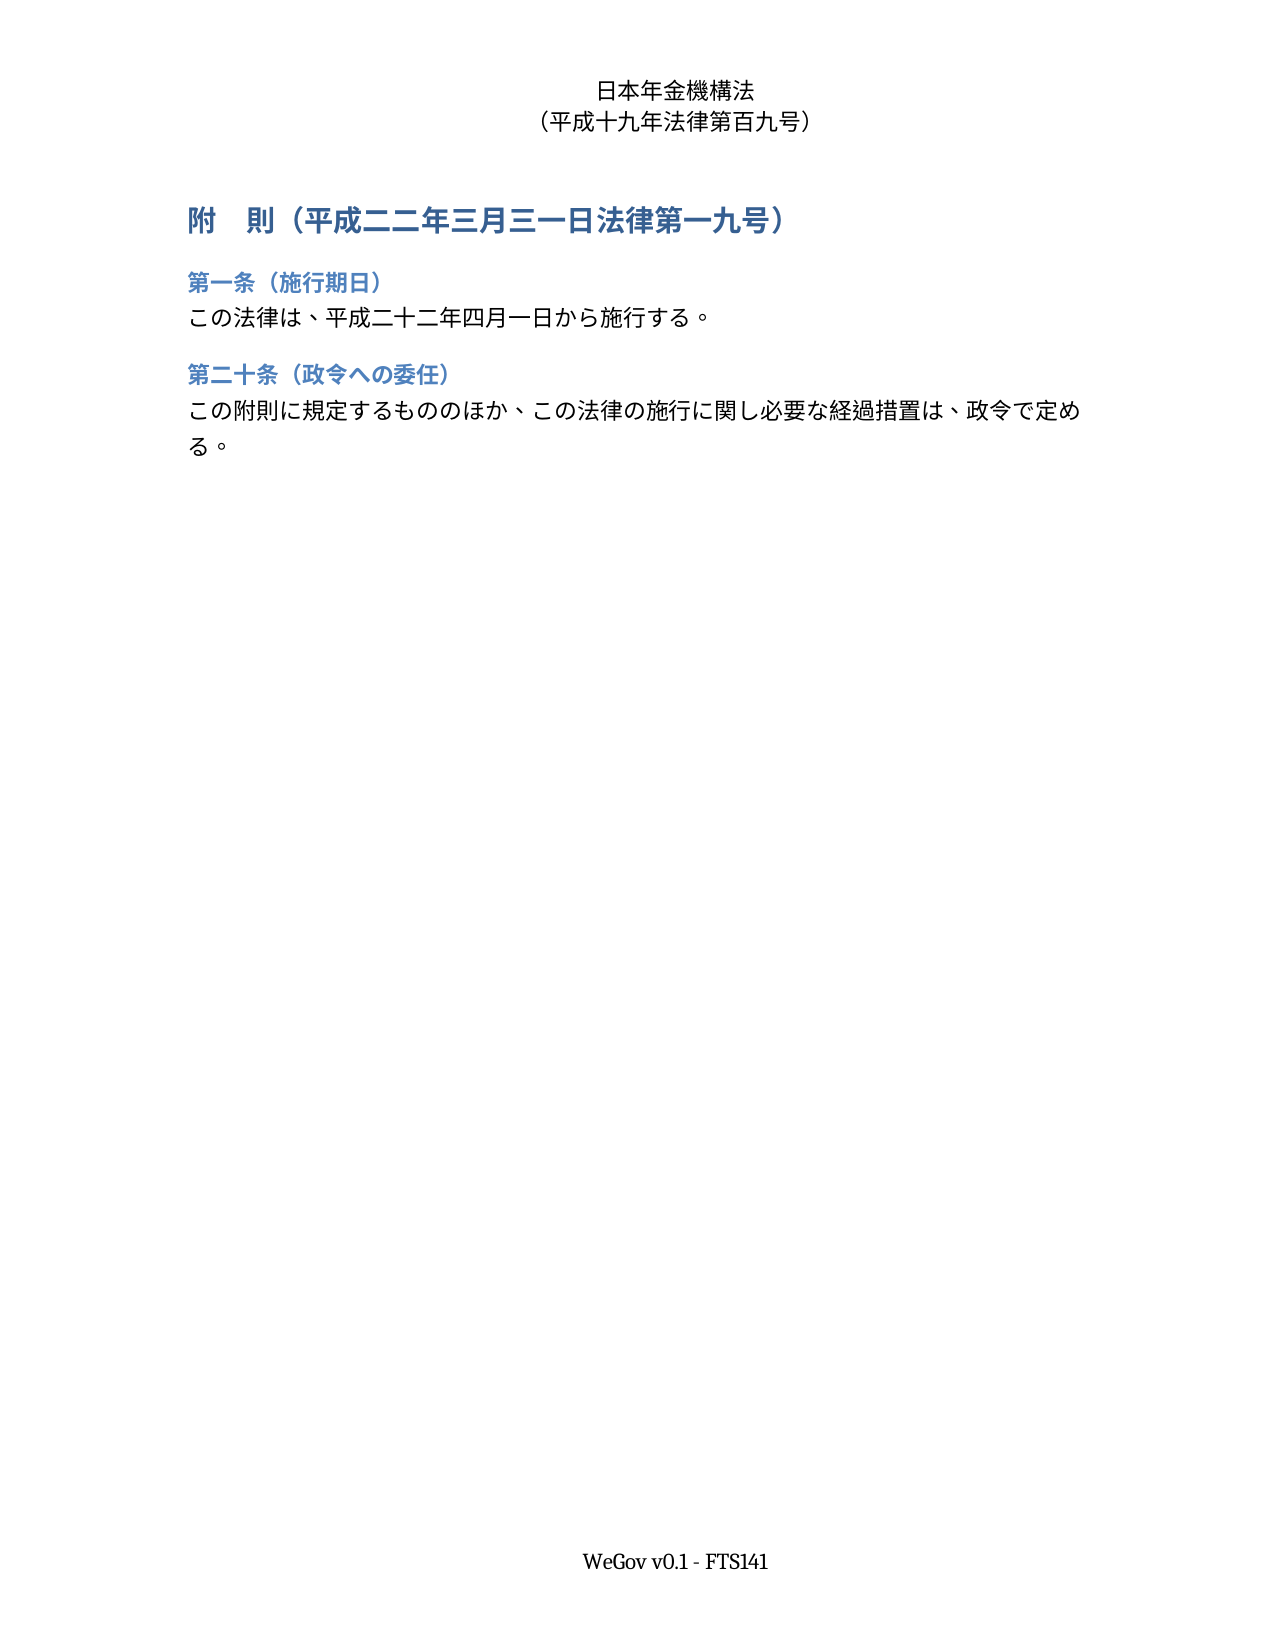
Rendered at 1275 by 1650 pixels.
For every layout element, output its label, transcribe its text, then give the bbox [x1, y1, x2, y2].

subtitle 附 則（平成二二年三月三一日法律第一九号） [187, 200, 1087, 240]
text この附則に規定するもののほか、この法律の施行に関し必要な経過措置は、政令で定める。 [187, 395, 1087, 462]
subtitle 第二十条（政令への委任） [187, 359, 1087, 390]
text この法律は、平成二十二年四月一日から施行する。 [187, 302, 1087, 334]
subtitle 第一条（施行期日） [187, 266, 1087, 298]
